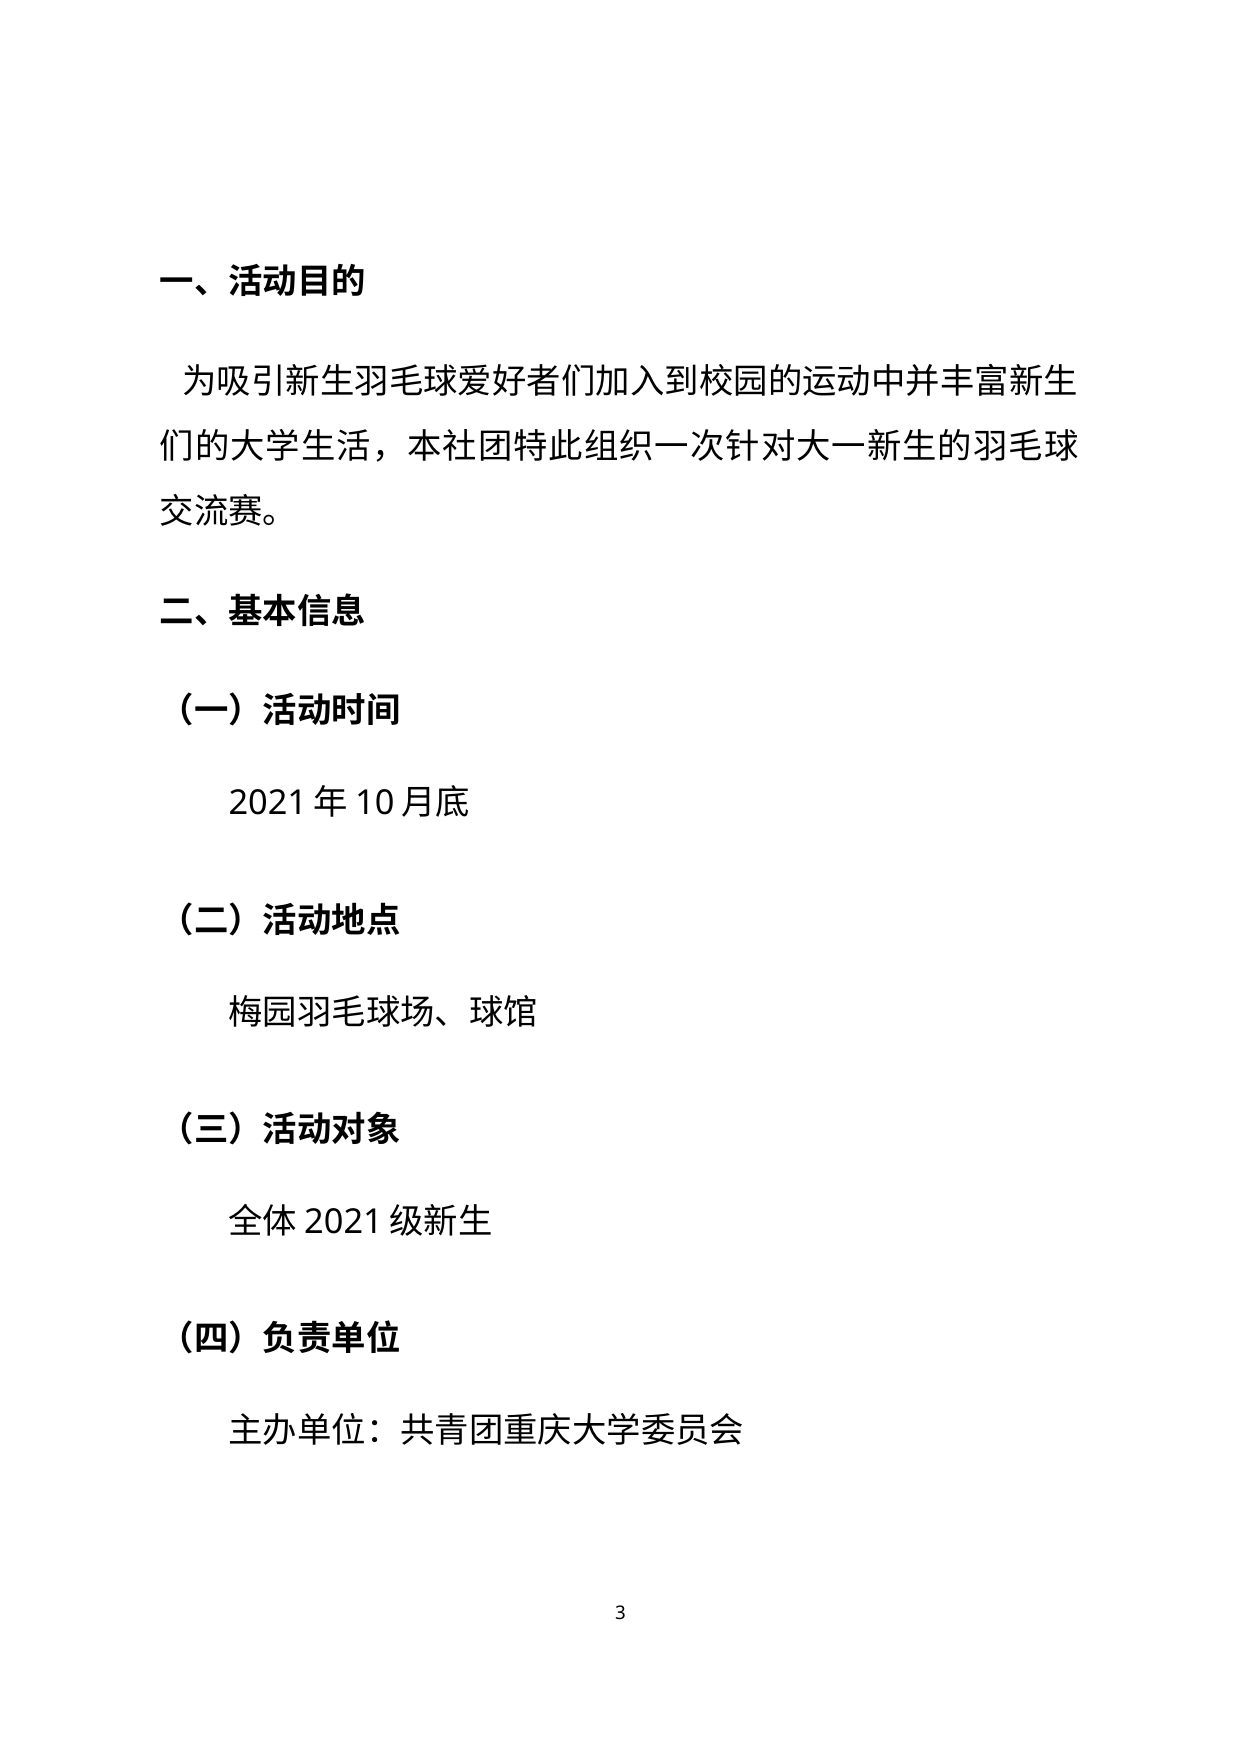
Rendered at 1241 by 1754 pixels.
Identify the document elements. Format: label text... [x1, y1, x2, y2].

text 主办单位：共青团重庆大学委员会 [159, 1395, 1081, 1460]
text 2021年10月底 [159, 767, 1081, 832]
subtitle （二）活动地点 [159, 884, 1081, 949]
subtitle 一、活动目的 [159, 246, 1081, 311]
subtitle （三）活动对象 [159, 1093, 1081, 1158]
text 梅园羽毛球场、球馆 [159, 977, 1081, 1042]
subtitle 二、基本信息 [159, 576, 1081, 641]
subtitle （四）负责单位 [159, 1303, 1081, 1368]
text 为吸引新生羽毛球爱好者们加入到校园的运动中并丰富新生们的大学生活，本社团特此组织一次针对大一新生的羽毛球交流赛。 [159, 346, 1081, 541]
subtitle （一）活动时间 [159, 675, 1081, 740]
text 全体2021级新生 [159, 1186, 1081, 1251]
